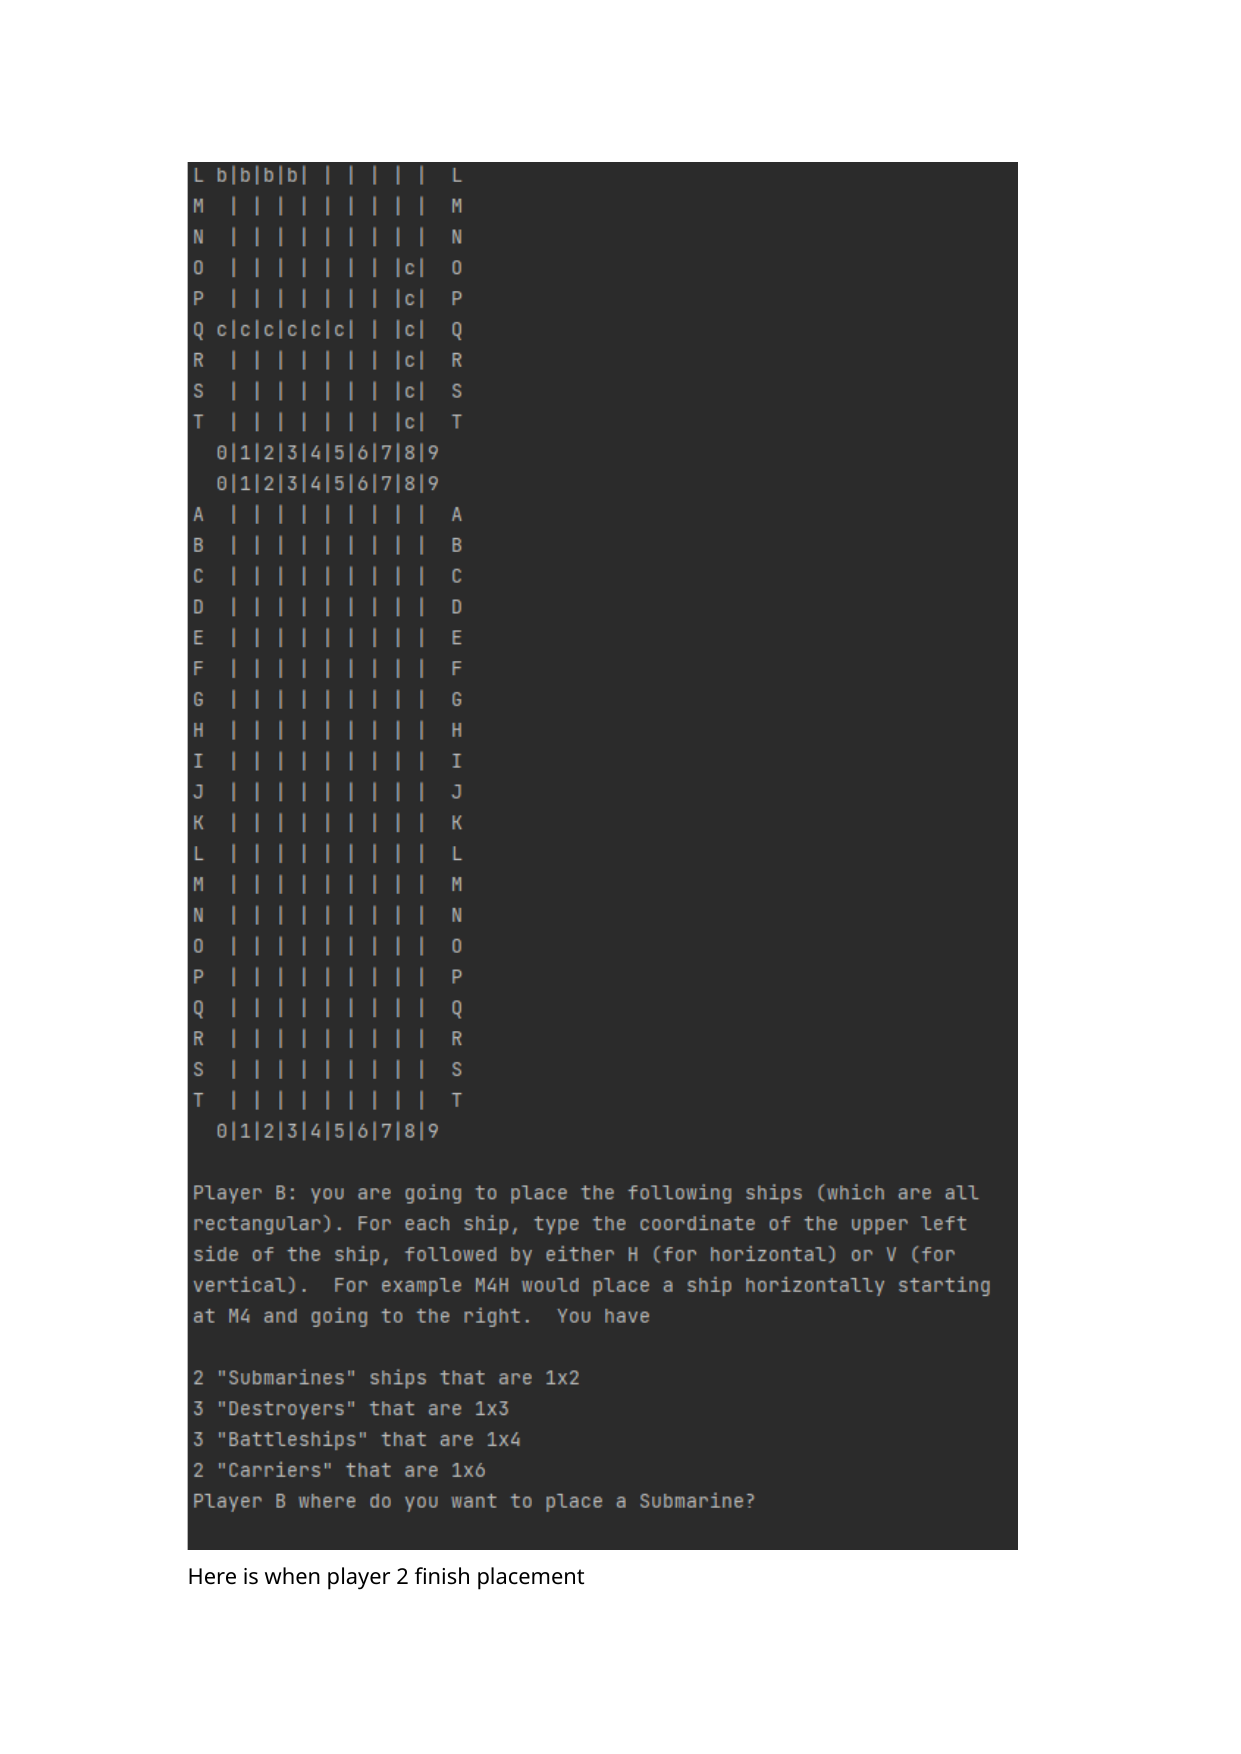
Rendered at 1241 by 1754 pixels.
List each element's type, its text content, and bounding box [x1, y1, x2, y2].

text Here is when player 2 finish placement [187, 1559, 1053, 1592]
picture [187, 162, 1018, 1550]
